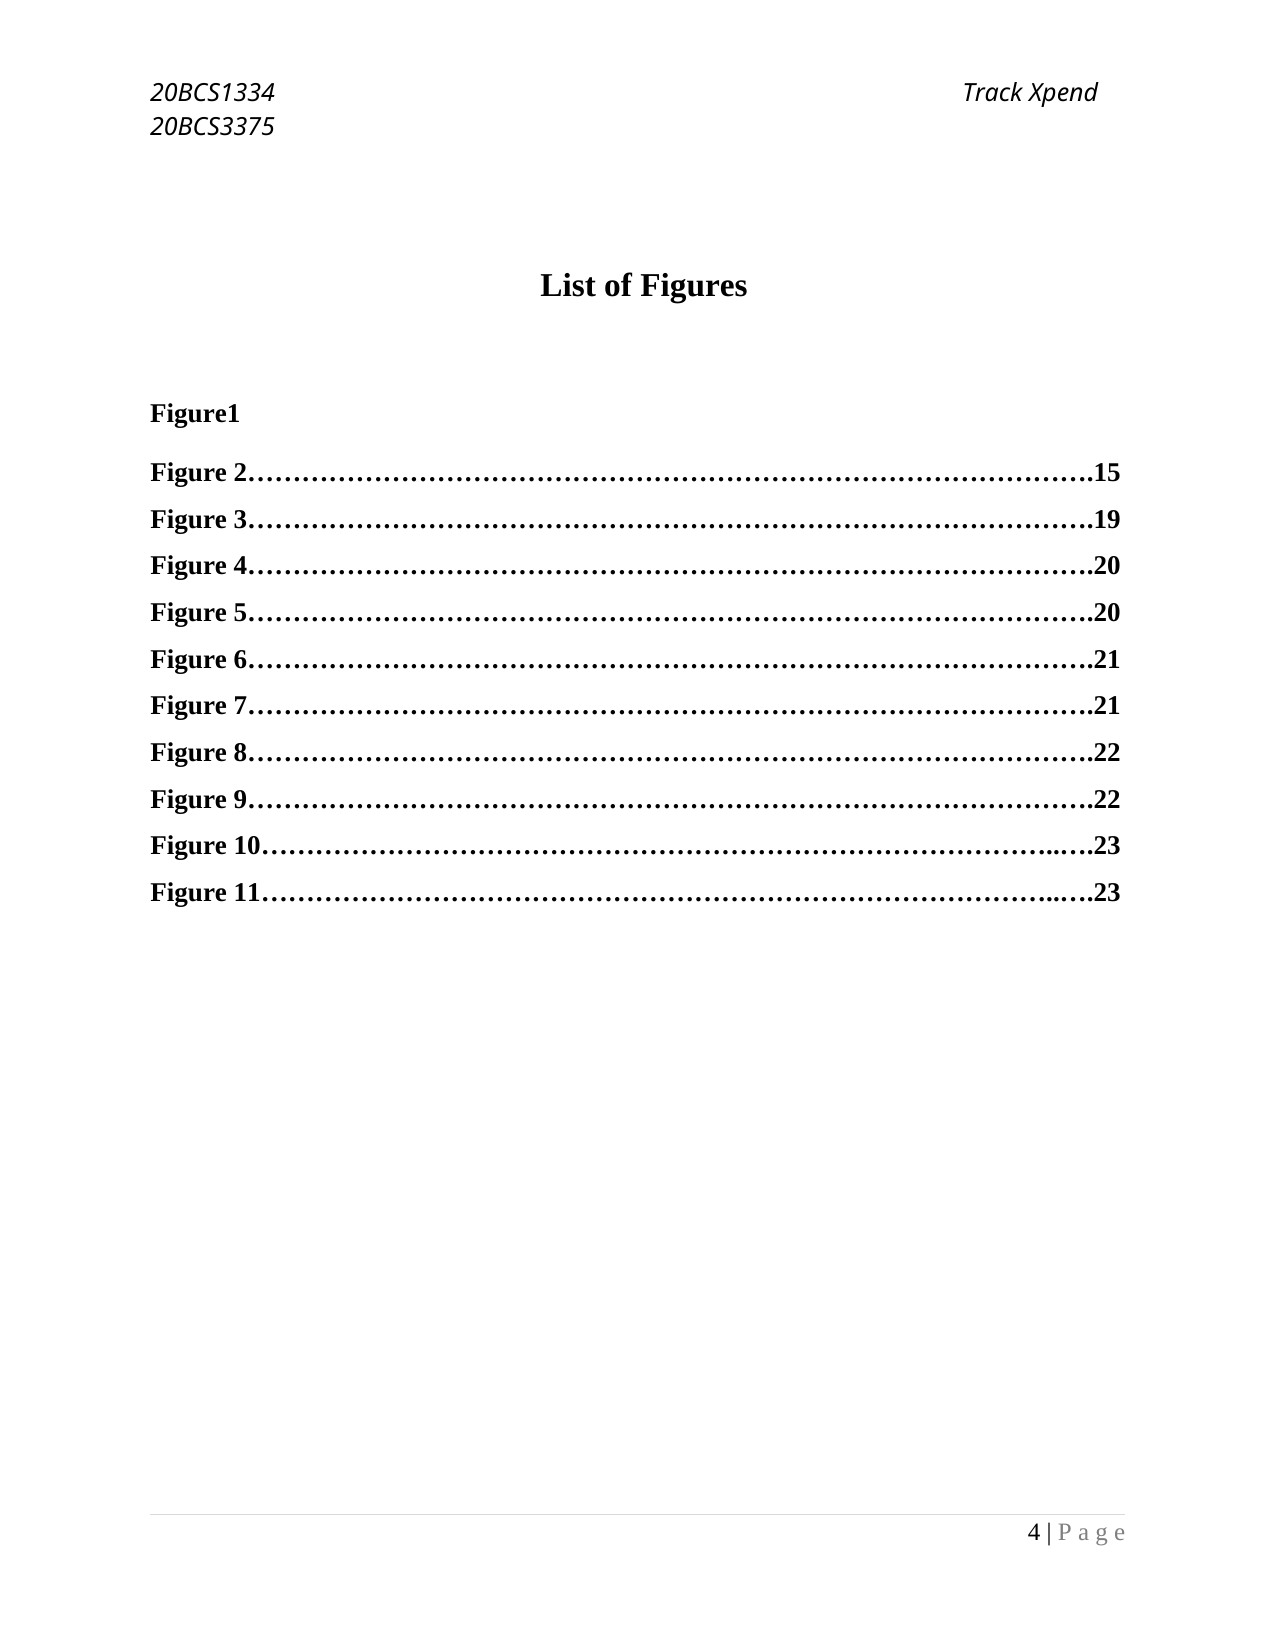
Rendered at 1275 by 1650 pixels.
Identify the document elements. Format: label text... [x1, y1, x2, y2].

list Figure 7………………………………………………………………………………….21 [150, 689, 1125, 721]
list Figure 8………………………………………………………………………………….22 [150, 736, 1125, 767]
list Figure 3………………………………………………………………………………….19 [150, 503, 1125, 534]
list Figure 9………………………………………………………………………………….22 [150, 783, 1125, 814]
list Figure 4………………………………………………………………………………….20 [150, 549, 1125, 581]
list Figure 6………………………………………………………………………………….21 [150, 643, 1125, 674]
list Figure 11……………………………………………………………………………..….23 [150, 876, 1125, 907]
text Figure1………………………………………………………………………………….. 8 [150, 397, 1125, 428]
list Figure 5………………………………………………………………………………….20 [150, 596, 1125, 627]
list Figure 2………………………………………………………………………………….15 [150, 456, 1125, 487]
subtitle List of Figures [162, 265, 1125, 303]
list Figure 10……………………………………………………………………………..….23 [150, 829, 1125, 861]
